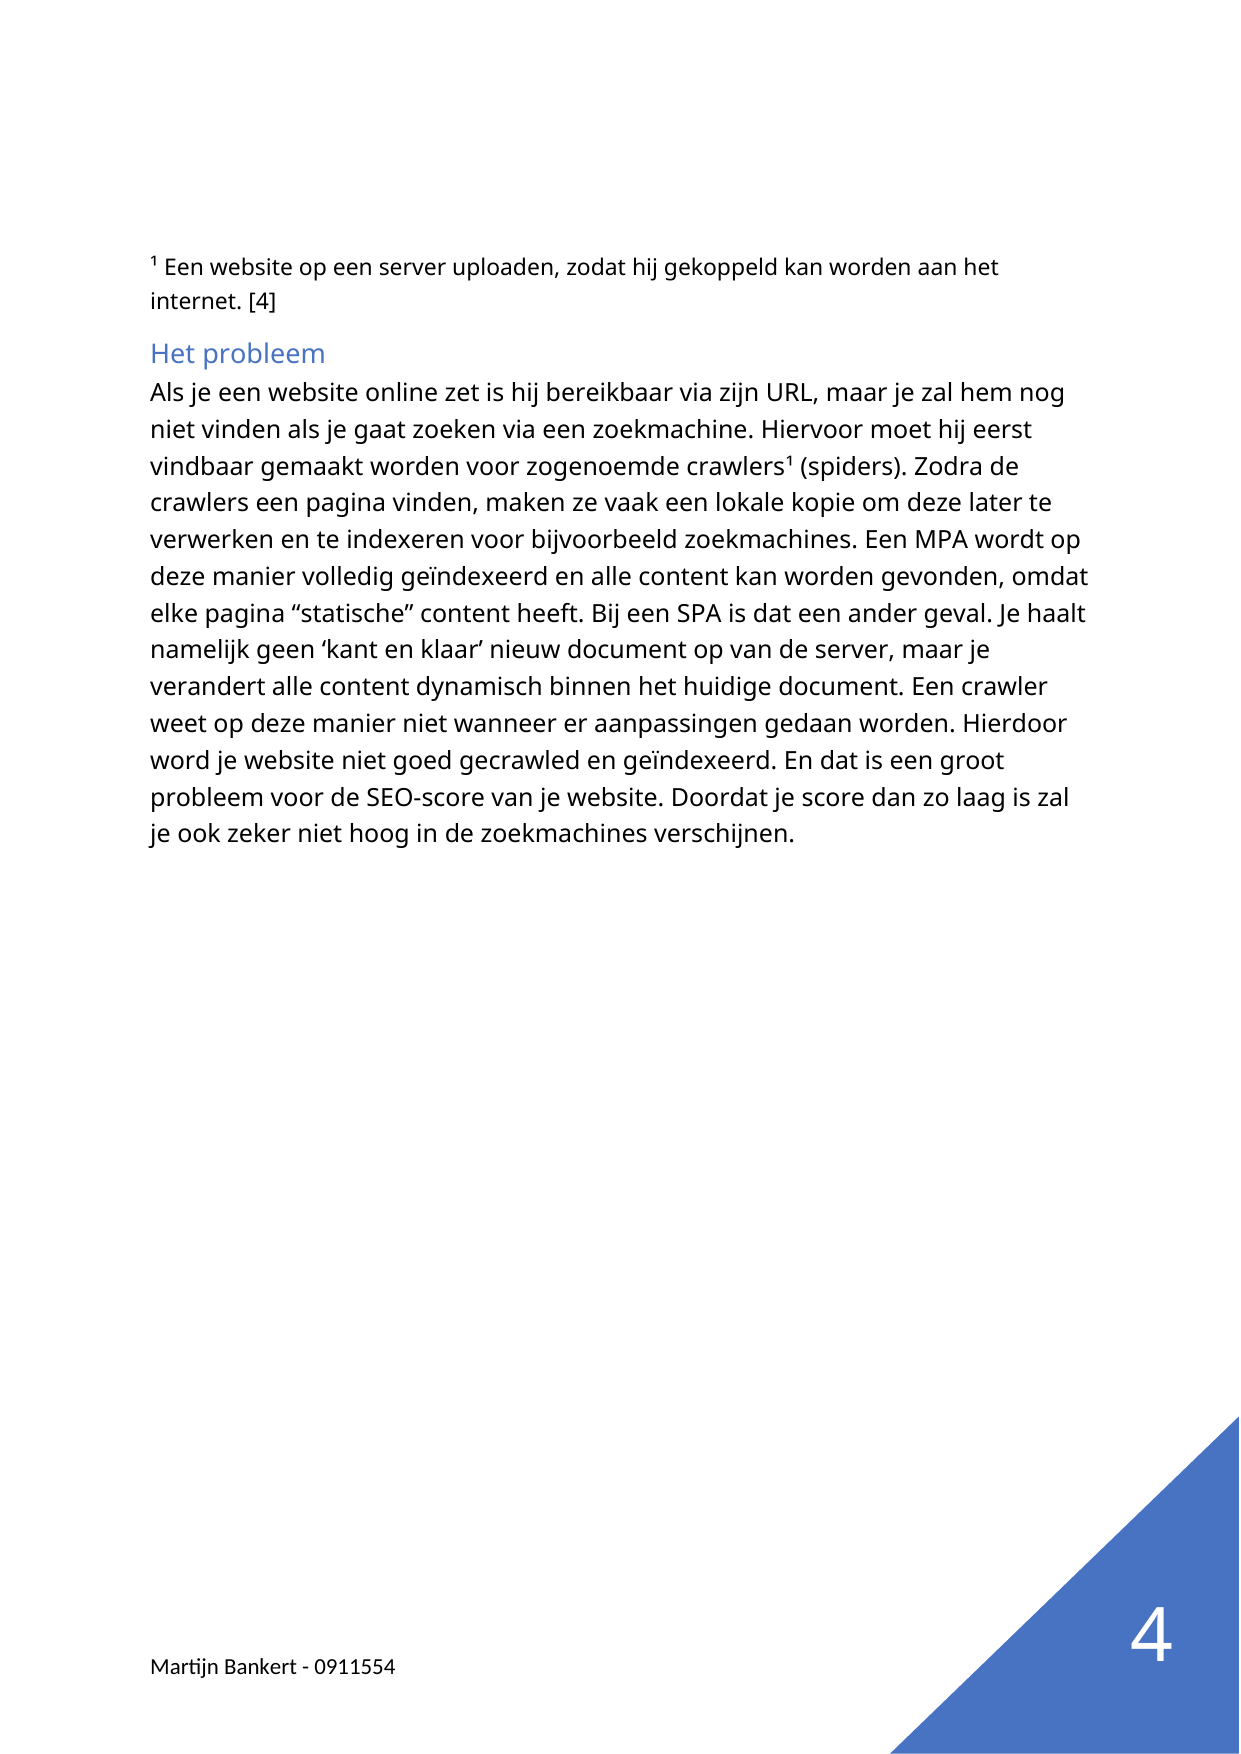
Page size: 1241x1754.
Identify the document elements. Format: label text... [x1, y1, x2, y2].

text ¹ Een website op een server uploaden, zodat hij gekoppeld kan worden aan het internet. [4] [150, 251, 1090, 316]
subtitle Het probleem [150, 335, 1090, 372]
text Als je een website online zet is hij bereikbaar via zijn URL, maar je zal hem nog niet vinden als je gaat zoeken via een zoekmachine. Hiervoor moet hij eerst vindbaar gemaakt worden voor zogenoemde crawlers¹ (spiders). Zodra de crawlers een pagina vinden, maken ze vaak een lokale kopie om deze later te verwerken en te indexeren voor bijvoorbeeld zoekmachines. Een MPA wordt op deze manier volledig geïndexeerd en alle content kan worden gevonden, omdat elke pagina “statische” content heeft. Bij een SPA is dat een ander geval. Je haalt namelijk geen ‘kant en klaar’ nieuw document op van de server, maar je verandert alle content dynamisch binnen het huidige document. Een crawler weet op deze manier niet wanneer er aanpassingen gedaan worden. Hierdoor word je website niet goed gecrawled en geïndexeerd. En dat is een groot probleem voor de SEO-score van je website. Doordat je score dan zo laag is zal je ook zeker niet hoog in de zoekmachines verschijnen. [150, 375, 1090, 850]
